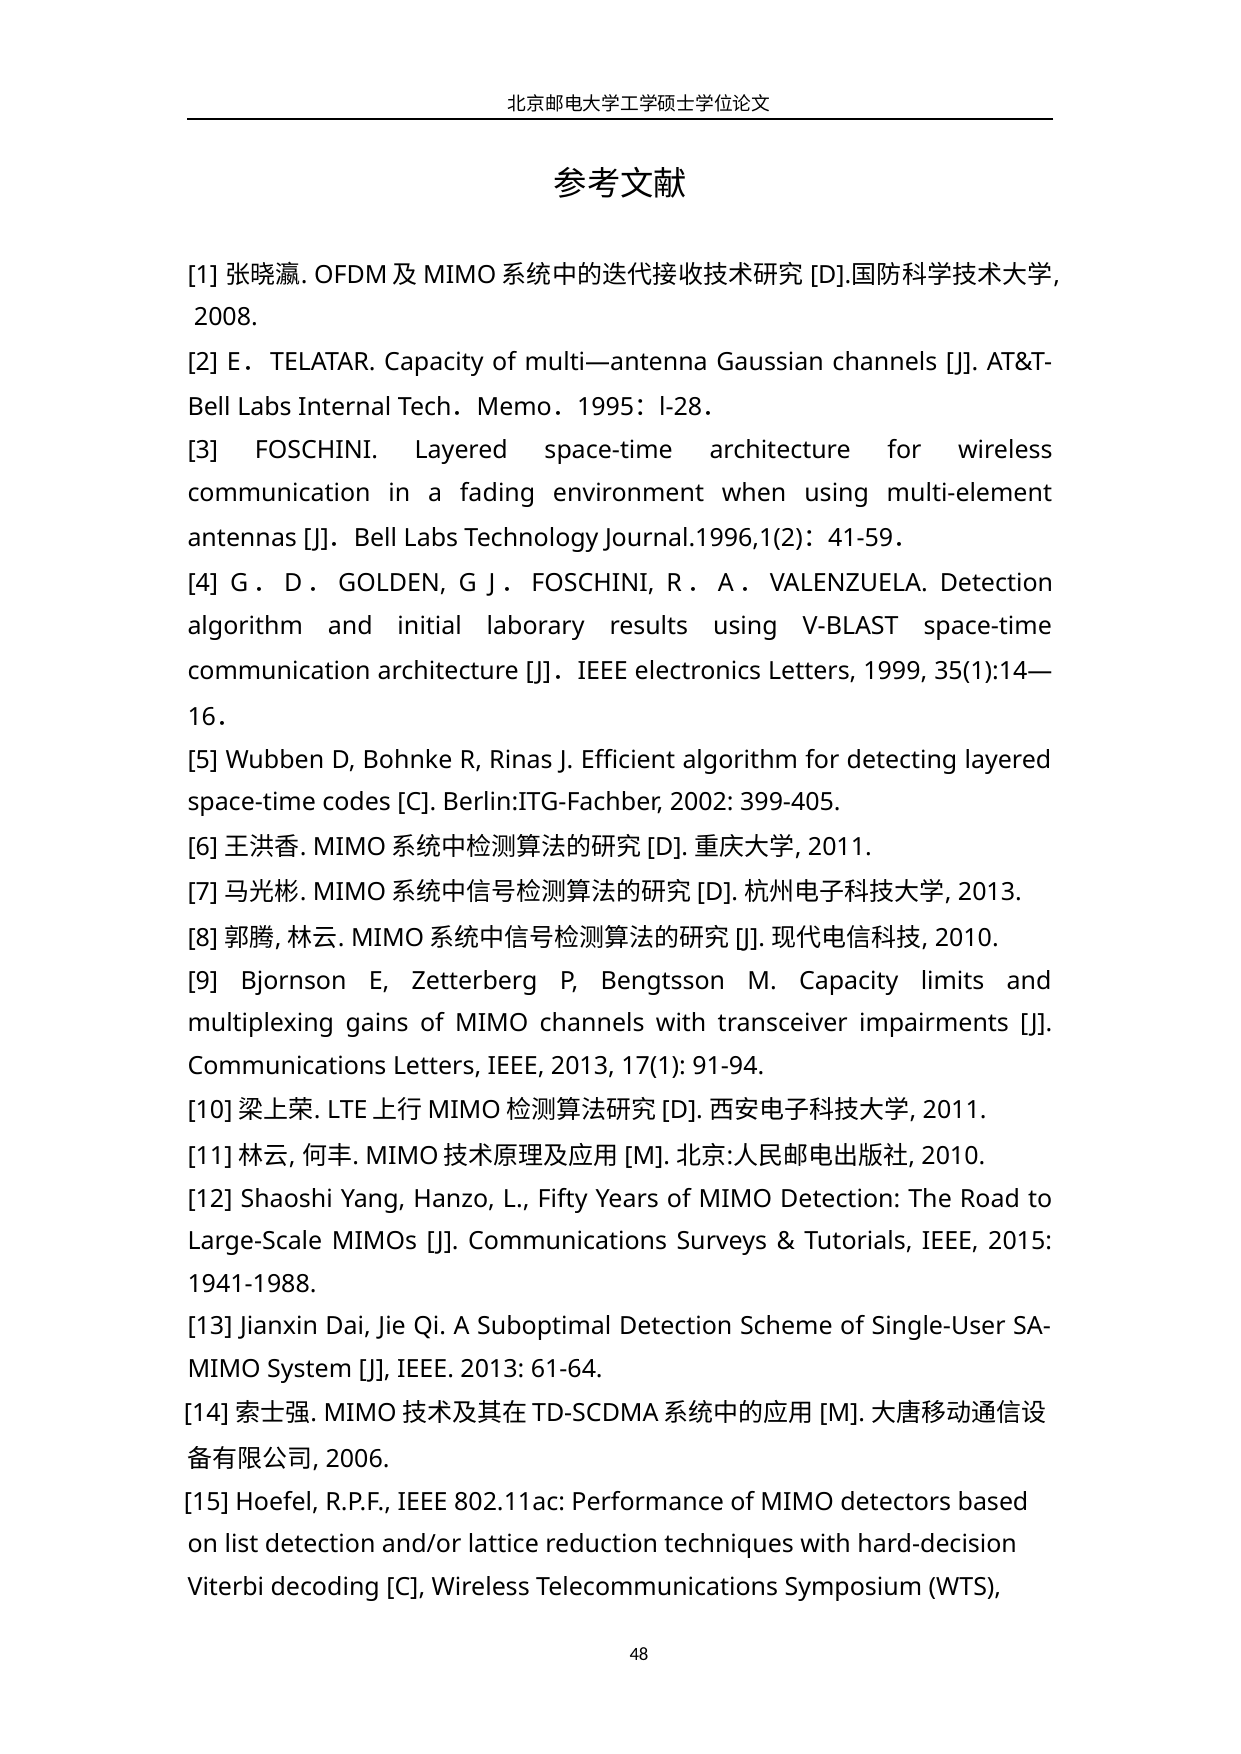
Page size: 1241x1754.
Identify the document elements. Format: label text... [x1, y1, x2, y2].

text [3] FOSCHINI. Layered space-time architecture for wireless communication in a fading environment when using multi-element antennas [J]．Bell Labs Technology Journal.1996,1(2)：41-59． [187, 432, 1053, 554]
text [11] 林云, 何丰. MIMO技术原理及应用 [M]. 北京:人民邮电出版社, 2010. [187, 1135, 1053, 1171]
subtitle 参考文献 [187, 162, 1053, 204]
text [12] Shaoshi Yang, Hanzo, L., Fifty Years of MIMO Detection: The Road to Large-Scale MIMOs [J]. Communications Surveys & Tutorials, IEEE, 2015: 1941-1988. [187, 1180, 1053, 1299]
text [1] 张晓瀛. OFDM及MIMO系统中的迭代接收技术研究 [D].国防科学技术大学, 2008. [187, 254, 1053, 333]
text [10] 梁上荣. LTE上行MIMO检测算法研究 [D]. 西安电子科技大学, 2011. [187, 1090, 1053, 1126]
text [7] 马光彬. MIMO系统中信号检测算法的研究 [D]. 杭州电子科技大学, 2013. [187, 872, 1053, 908]
text [2] E．TELATAR. Capacity of multi—antenna Gaussian channels [J]. AT&T-Bell Labs Internal Tech．Memo．1995：l-28． [187, 341, 1053, 423]
text [8] 郭腾, 林云. MIMO系统中信号检测算法的研究 [J]. 现代电信科技, 2010. [187, 917, 1053, 953]
text [6] 王洪香. MIMO系统中检测算法的研究 [D]. 重庆大学, 2011. [187, 826, 1053, 863]
text [14] 索士强. MIMO技术及其在TD-SCDMA系统中的应用 [M]. 大唐移动通信设备有限公司, 2006. [184, 1393, 1053, 1474]
text [4] G．D．GOLDEN, G J．FOSCHINI, R．A．VALENZUELA. Detection algorithm and initial laborary results using V-BLAST space-time communication architecture [J]．IEEE electronics Letters, 1999, 35(1):14—16． [187, 563, 1053, 732]
text [9] Bjornson E, Zetterberg P, Bengtsson M. Capacity limits and multiplexing gains of MIMO channels with transceiver impairments [J]. Communications Letters, IEEE, 2013, 17(1): 91-94. [187, 962, 1053, 1081]
text [5] Wubben D, Bohnke R, Rinas J. Efficient algorithm for detecting layered space-time codes [C]. Berlin:ITG-Fachber, 2002: 399-405. [187, 741, 1053, 818]
text [13] Jianxin Dai, Jie Qi. A Suboptimal Detection Scheme of Single-User SA-MIMO System [J], IEEE. 2013: 61-64. [187, 1308, 1053, 1384]
